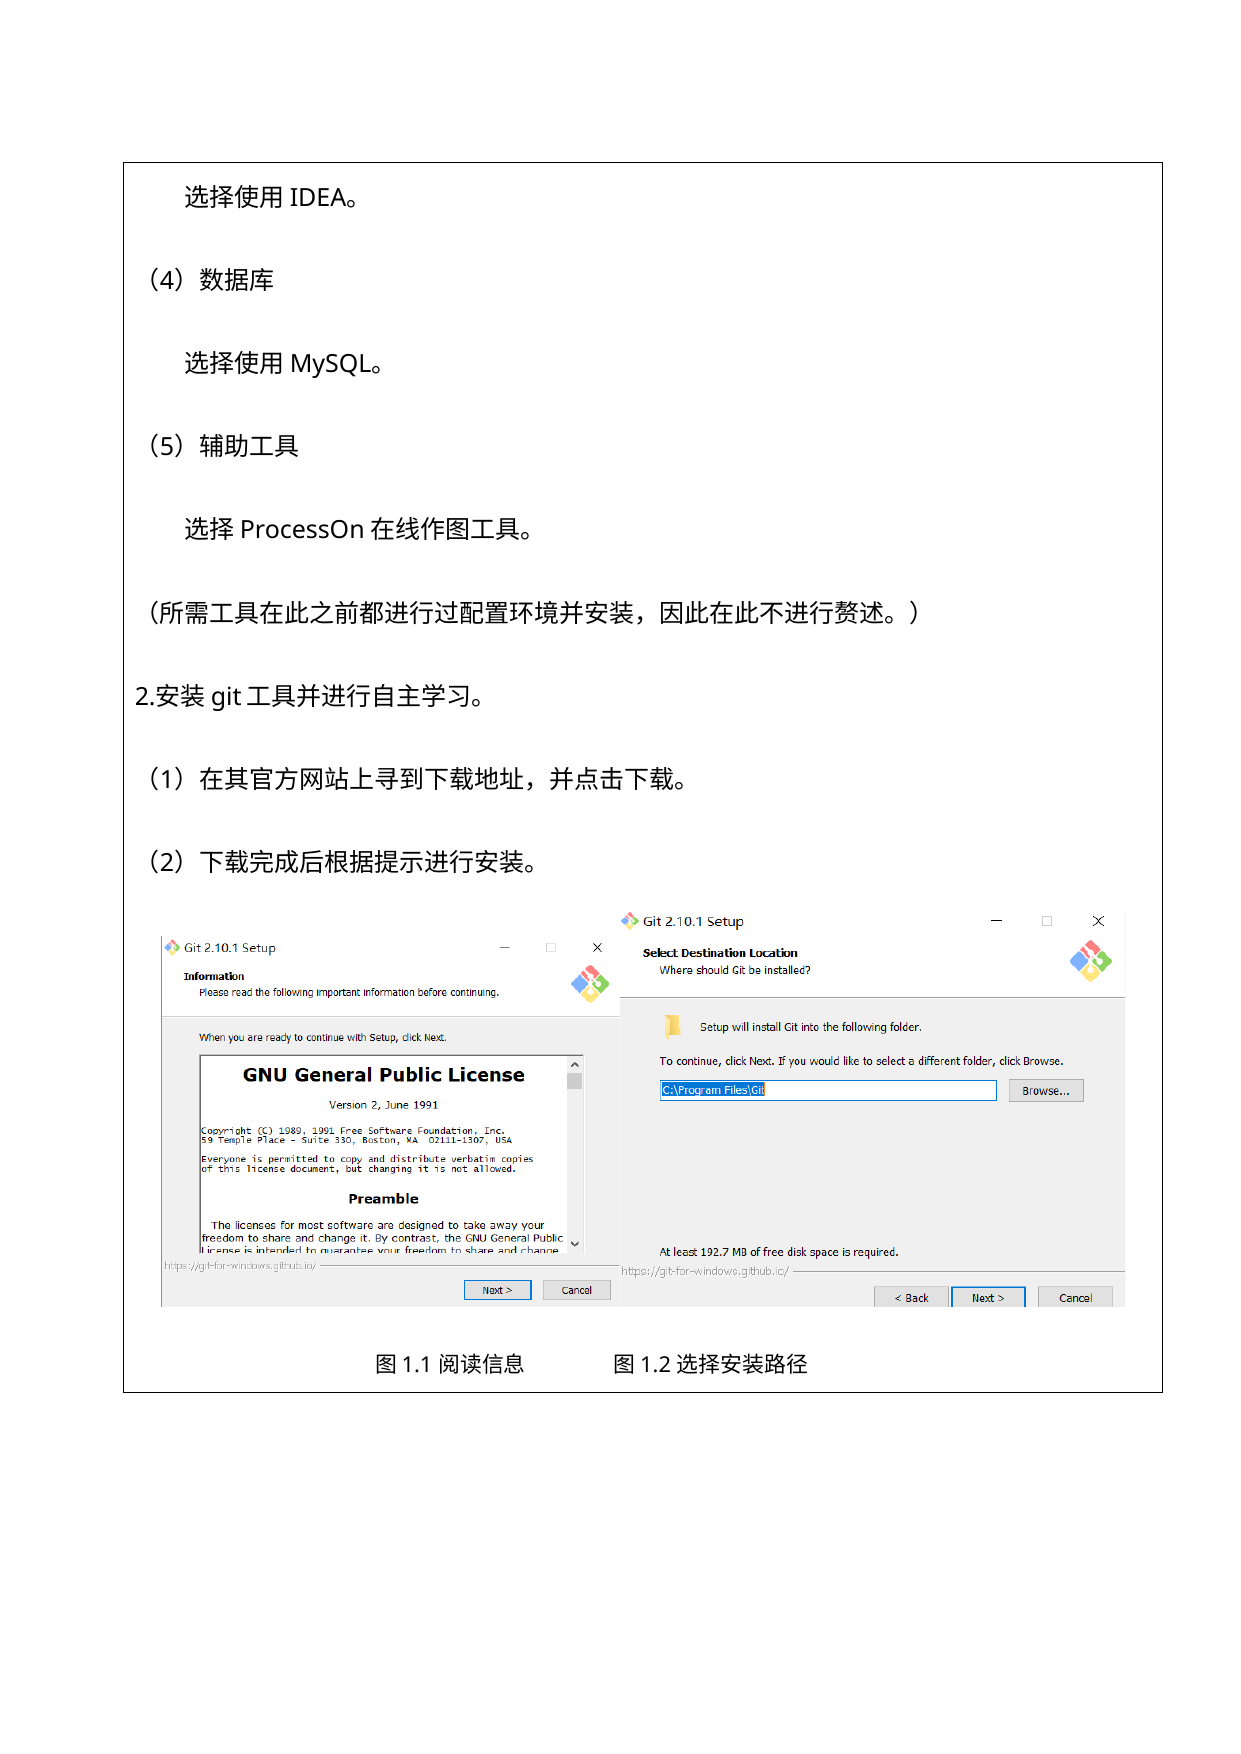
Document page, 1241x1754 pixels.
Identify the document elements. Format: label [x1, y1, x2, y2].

picture [160, 911, 1125, 1307]
table_cell [124, 163, 1162, 1392]
